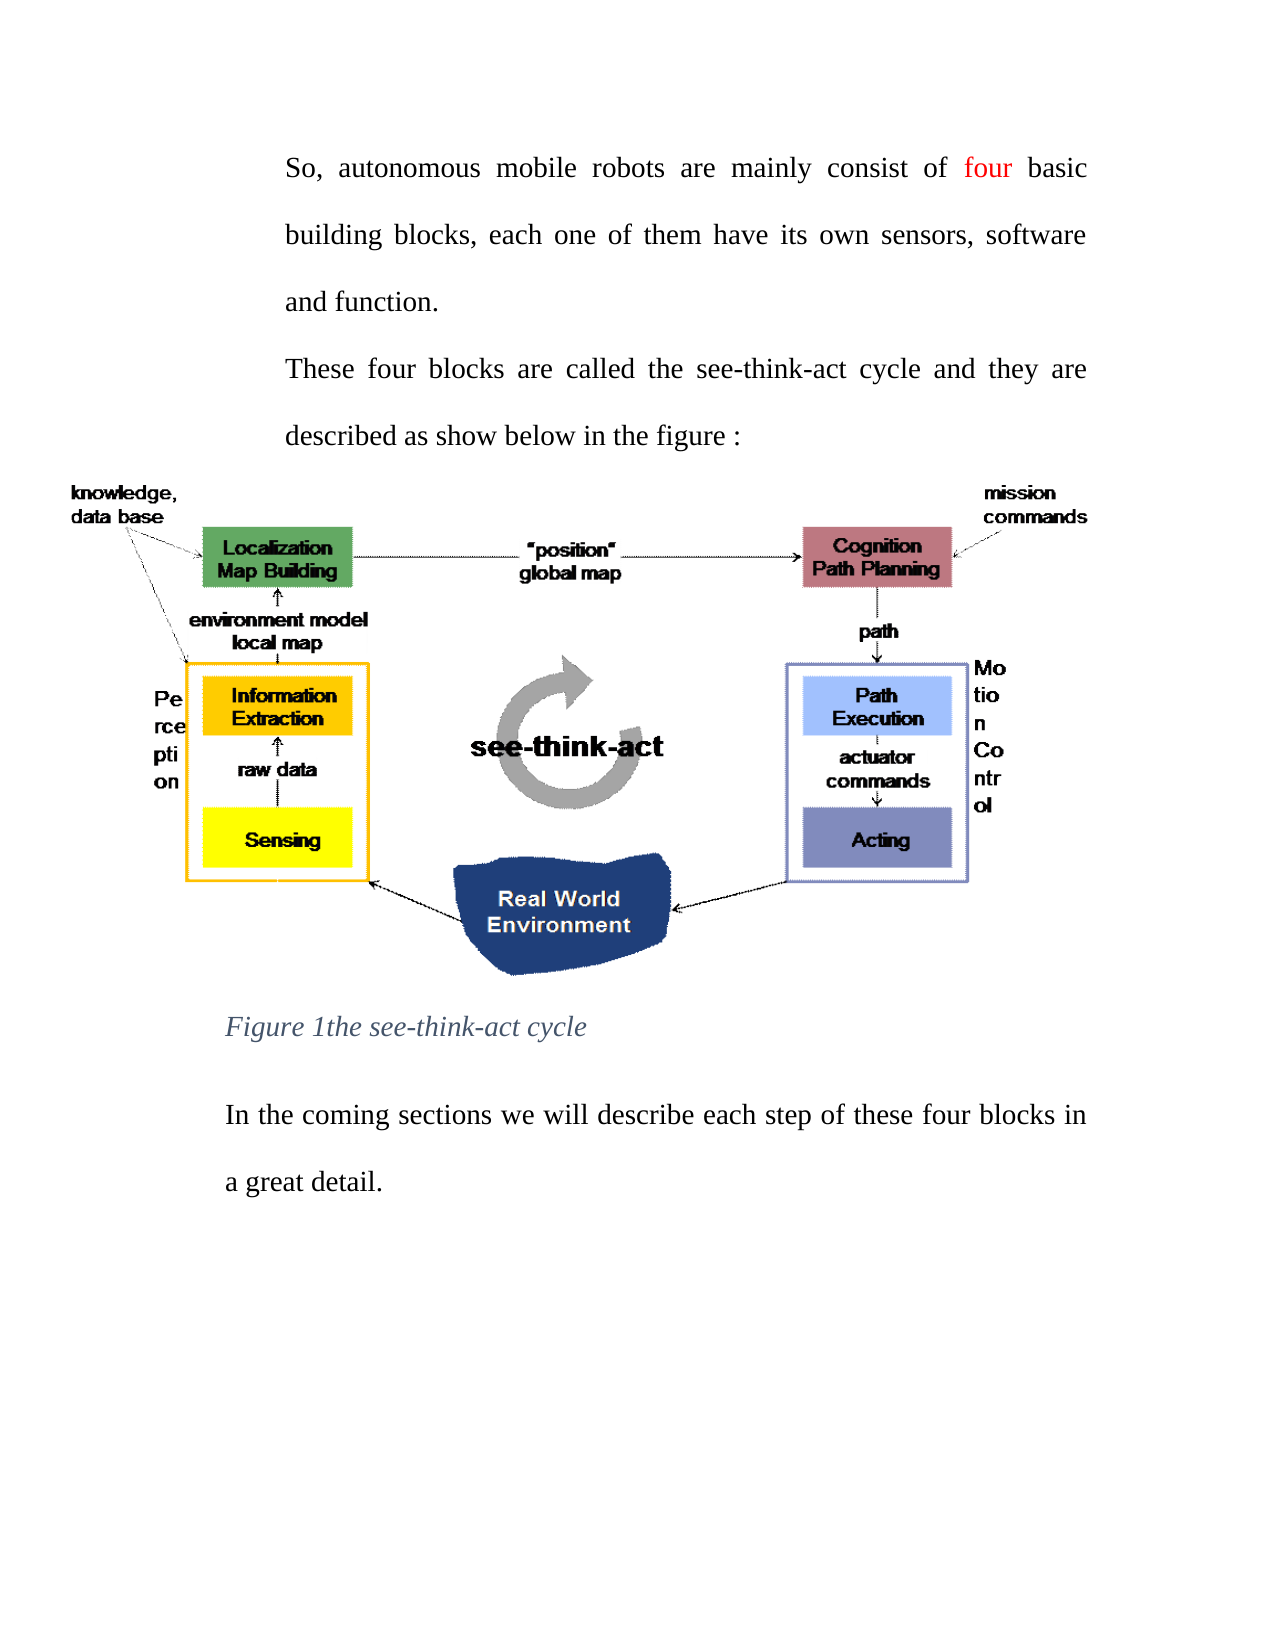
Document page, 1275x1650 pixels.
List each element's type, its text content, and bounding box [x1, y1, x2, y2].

text Figure 1the see-think-act cycle [225, 1009, 1087, 1043]
text These four blocks are called the see-think-act cycle and they are described as show below in the figure : [285, 351, 1087, 452]
text In the coming sections we will describe each step of these four blocks in a great detail. [225, 1097, 1087, 1198]
text So, autonomous mobile robots are mainly consist of four basic building blocks, each one of them have its own sensors, software and function. [285, 150, 1087, 318]
picture [71, 485, 1088, 976]
